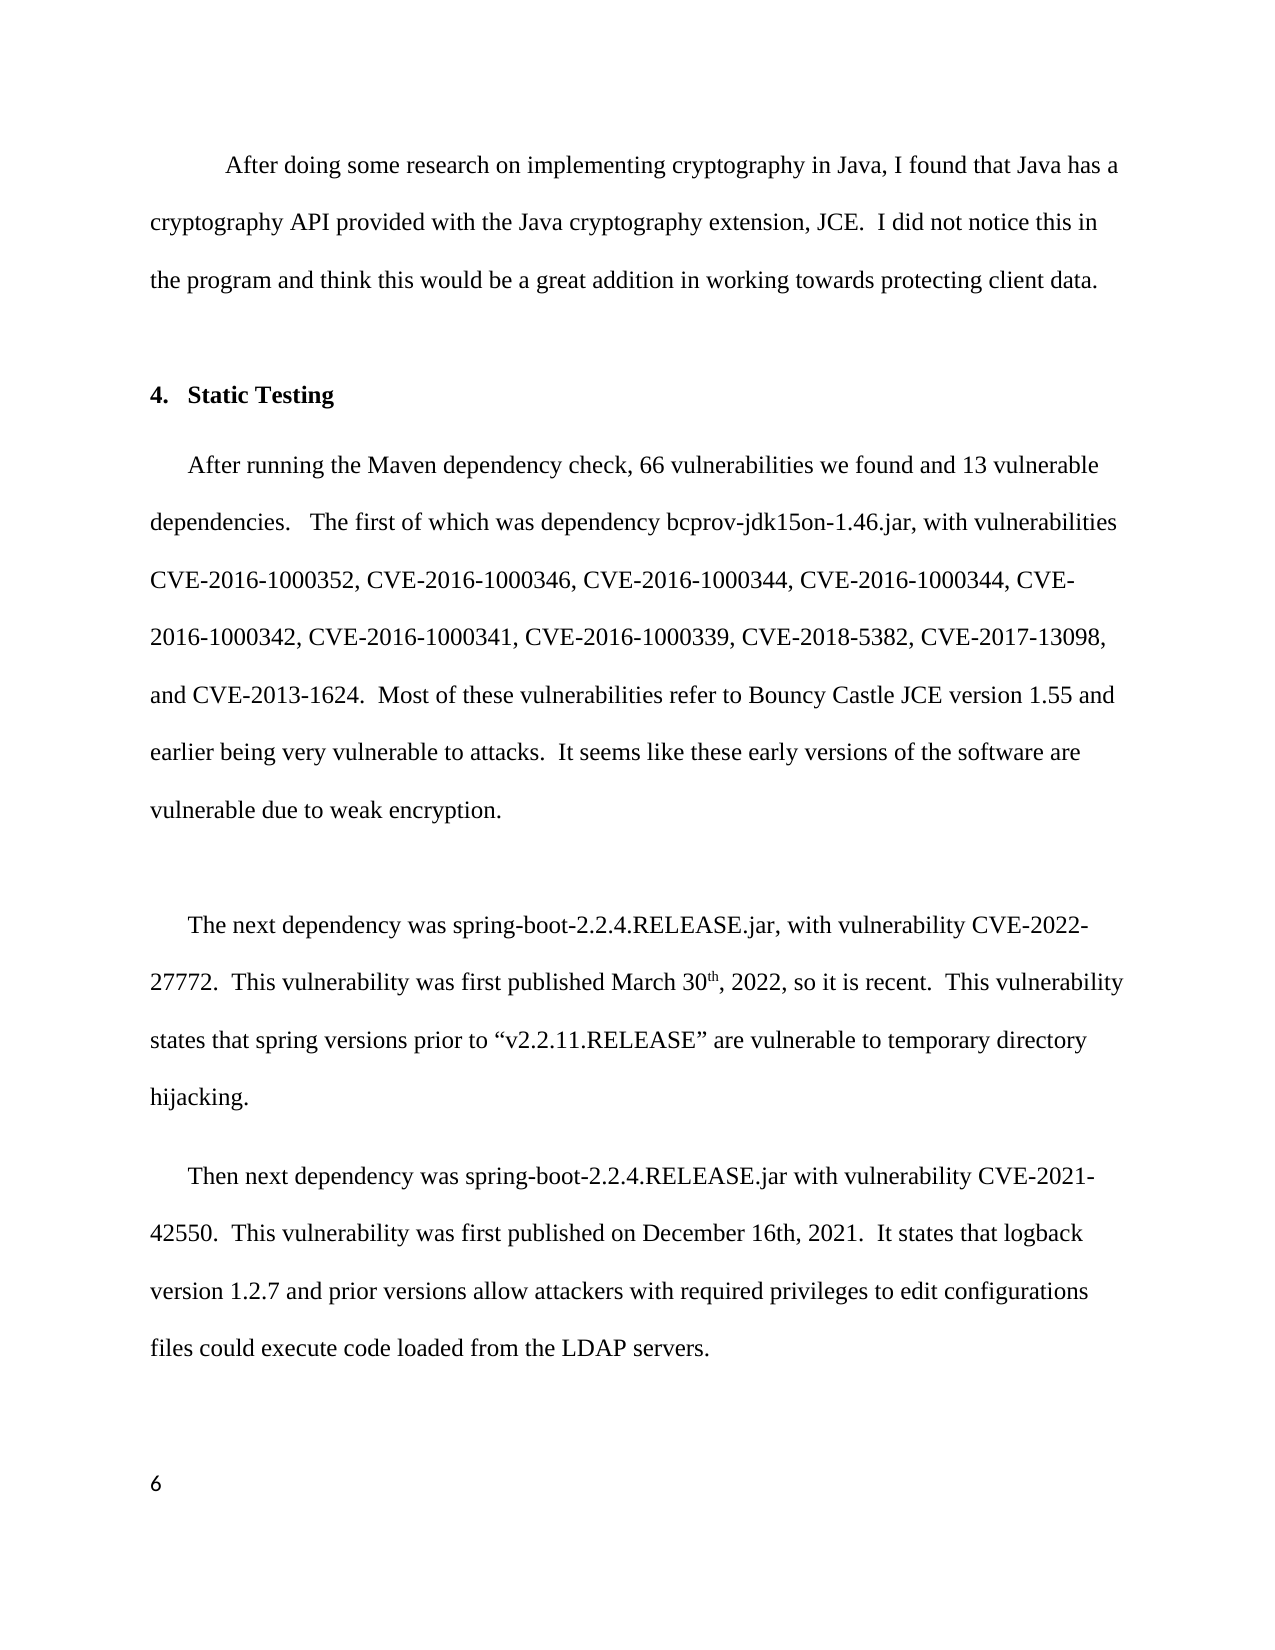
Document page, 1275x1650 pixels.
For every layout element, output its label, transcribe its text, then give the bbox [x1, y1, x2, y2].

text After doing some research on implementing cryptography in Java, I found that Java has a cryptography API provided with the Java cryptography extension, JCE. I did not notice this in the program and think this would be a great addition in working towards protecting client data. [150, 150, 1125, 294]
subtitle Static Testing [150, 380, 1125, 409]
text After running the Maven dependency check, 66 vulnerabilities we found and 13 vulnerable dependencies. The first of which was dependency bcprov-jdk15on-1.46.jar, with vulnerabilities CVE-2016-1000352, CVE-2016-1000346, CVE-2016-1000344, CVE-2016-1000344, CVE-2016-1000342, CVE-2016-1000341, CVE-2016-1000339, CVE-2018-5382, CVE-2017-13098, and CVE-2013-1624. Most of these vulnerabilities refer to Bouncy Castle JCE version 1.55 and earlier being very vulnerable to attacks. It seems like these early versions of the software are vulnerable due to weak encryption. [150, 450, 1125, 824]
text The next dependency was spring-boot-2.2.4.RELEASE.jar, with vulnerability CVE-2022-27772. This vulnerability was first published March 30th, 2022, so it is recent. This vulnerability states that spring versions prior to “v2.2.11.RELEASE” are vulnerable to temporary directory hijacking. [150, 910, 1125, 1111]
text Then next dependency was spring-boot-2.2.4.RELEASE.jar with vulnerability CVE-2021-42550. This vulnerability was first published on December 16th, 2021. It states that logback version 1.2.7 and prior versions allow attackers with required privileges to edit configurations files could execute code loaded from the LDAP servers. [150, 1161, 1125, 1362]
